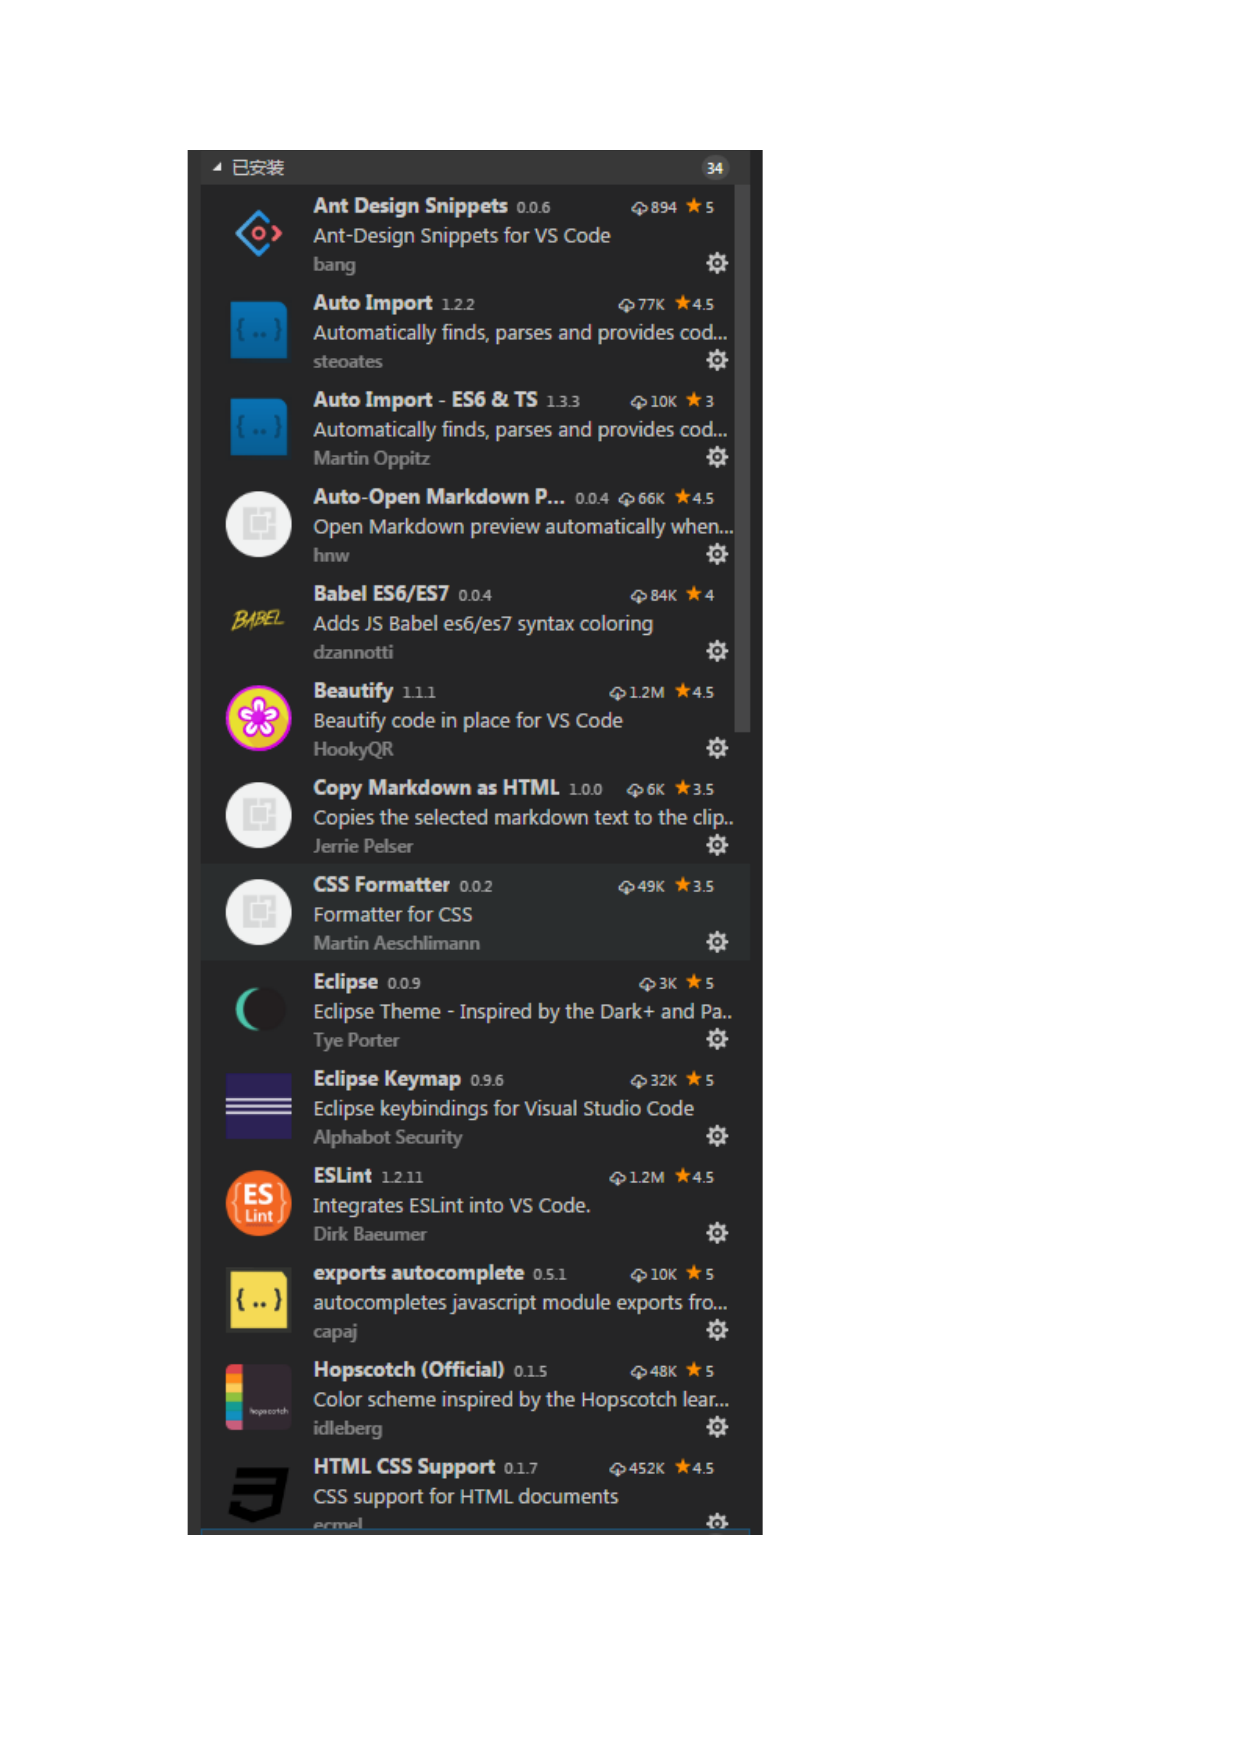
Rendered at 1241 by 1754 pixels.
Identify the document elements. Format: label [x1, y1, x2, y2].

picture [187, 150, 763, 1535]
